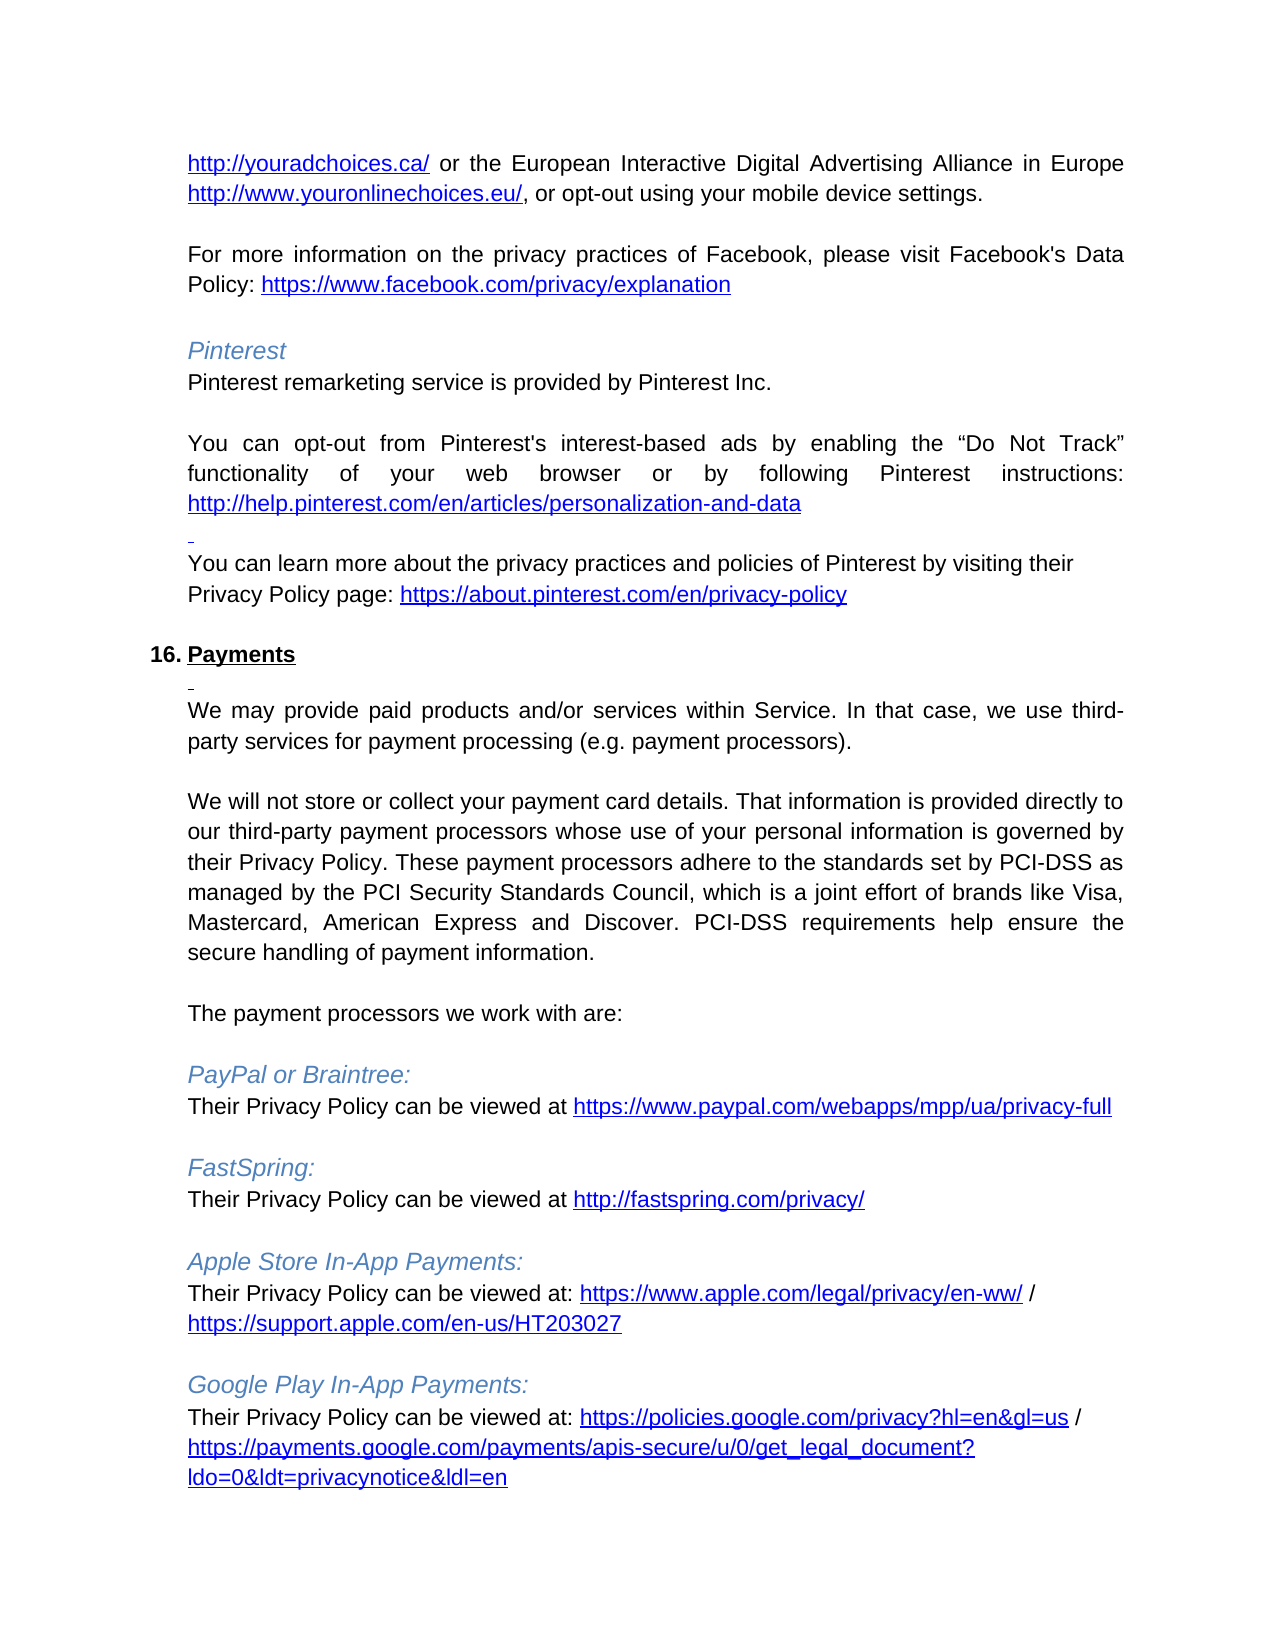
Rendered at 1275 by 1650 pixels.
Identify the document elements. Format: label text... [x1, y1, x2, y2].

subtitle FastSpring: [187, 1153, 1125, 1182]
subtitle Google Play In-App Payments: [187, 1371, 1125, 1399]
text You can opt-out from Pinterest's interest-based ads by enabling the “Do Not Track” functionality of your web browser or by following Pinterest instructions: http://help.pinterest.com/en/articles/personalization-and-data [187, 429, 1125, 516]
text We will not store or collect your payment card details. That information is provided directly to our third-party payment processors whose use of your personal information is governed by their Privacy Policy. These payment processors adhere to the standards set by PCI-DSS as managed by the PCI Security Standards Council, which is a joint effort of brands like Visa, Mastercard, American Express and Discover. PCI-DSS requirements help ensure the secure handling of payment information. [187, 788, 1125, 966]
text Their Privacy Policy can be viewed at https://www.paypal.com/webapps/mpp/ua/privacy-full [187, 1093, 1125, 1119]
subtitle PayPal or Braintree: [187, 1060, 1125, 1089]
text Pinterest remarketing service is provided by Pinterest Inc. [187, 369, 1125, 395]
list We may provide paid products and/or services within Service. In that case, we use third-party services for payment processing (e.g. payment processors). [187, 697, 1125, 754]
text Their Privacy Policy can be viewed at: https://policies.google.com/privacy?hl=en&gl=us / https://payments.google.com/payments/apis-secure/u/0/get_legal_document?ldo=0&ldt=privacynotice&ldl=en [187, 1403, 1125, 1490]
text Their Privacy Policy can be viewed at http://fastspring.com/privacy/ [187, 1186, 1125, 1213]
subtitle Apple Store In-App Payments: [187, 1247, 1125, 1276]
list Payments [150, 641, 1125, 667]
text Their Privacy Policy can be viewed at: https://www.apple.com/legal/privacy/en-ww/ / https://support.apple.com/en-us/HT203027 [187, 1280, 1125, 1336]
text The payment processors we work with are: [187, 999, 1125, 1026]
text For more information on the privacy practices of Facebook, please visit Facebook's Data Policy: https://www.facebook.com/privacy/explanation [187, 241, 1125, 297]
text You can learn more about the privacy practices and policies of Pinterest by visiting their Privacy Policy page: https://about.pinterest.com/en/privacy-policy [187, 550, 1125, 607]
subtitle Pinterest [187, 336, 1125, 365]
